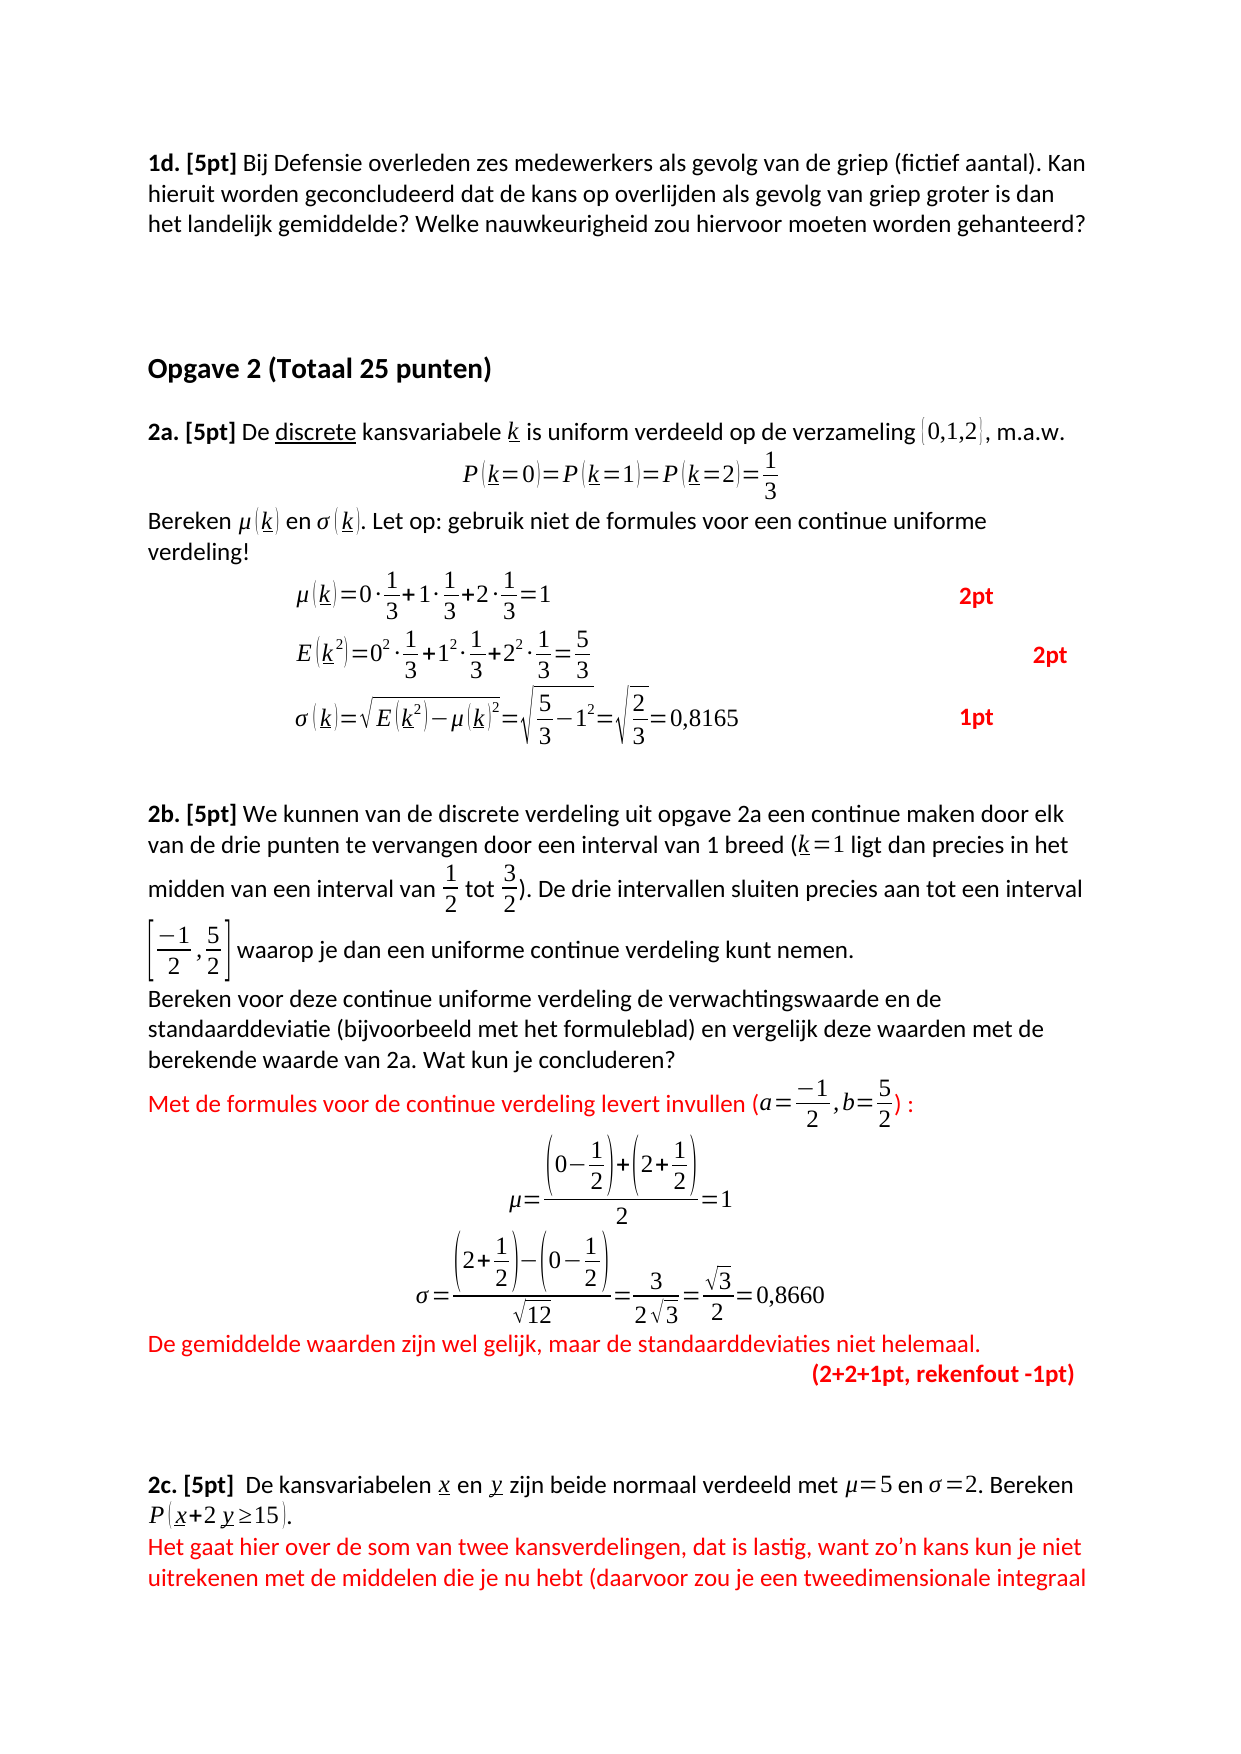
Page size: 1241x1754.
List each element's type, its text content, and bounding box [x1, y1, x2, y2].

text (2+2+1pt, rekenfout -1pt) [811, 1359, 1093, 1389]
text 1d. [5pt] Bij Defensie overleden zes medewerkers als gevolg van de griep (fictief aantal). Kan hieruit worden geconcludeerd dat de kans op overlijden als gevolg van griep groter is dan het landelijk gemiddelde? Welke nauwkeurigheid zou hiervoor moeten worden gehanteerd? [148, 148, 1093, 239]
text 2b. [5pt] We kunnen van de discrete verdeling uit opgave 2a een continue maken door elk van de drie punten te vervangen door een interval van 1 breed ( ligt dan precies in het midden van een interval van tot ). De drie intervallen sluiten precies aan tot een interval waarop je dan een uniforme continue verdeling kunt nemen. [148, 798, 1093, 983]
text 2c. [5pt] De kansvariabelen en zijn beide normaal verdeeld met en . Bereken . [148, 1469, 1093, 1531]
text Bereken voor deze continue uniforme verdeling de verwachtingswaarde en de standaarddeviatie (bijvoorbeeld met het formuleblad) en vergelijk deze waarden met de berekende waarde van 2a. Wat kun je concluderen? [148, 983, 1093, 1074]
text Opgave 2 (Totaal 25 punten) [148, 350, 1093, 385]
text 1pt [221, 684, 1093, 749]
text De gemiddelde waarden zijn wel gelijk, maar de standaarddeviaties niet helemaal. [148, 1328, 1093, 1359]
text 2pt [221, 567, 1093, 626]
text 2a. [5pt] De discrete kansvariabele is uniform verdeeld op de verzameling , m.a.w. [148, 416, 1093, 447]
text 2pt [221, 626, 1093, 684]
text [148, 1531, 1093, 1592]
text Met de formules voor de continue verdeling levert invullen () : [148, 1074, 1093, 1133]
text Bereken en . Let op: gebruik niet de formules voor een continue uniforme verdeling! [148, 506, 1093, 567]
